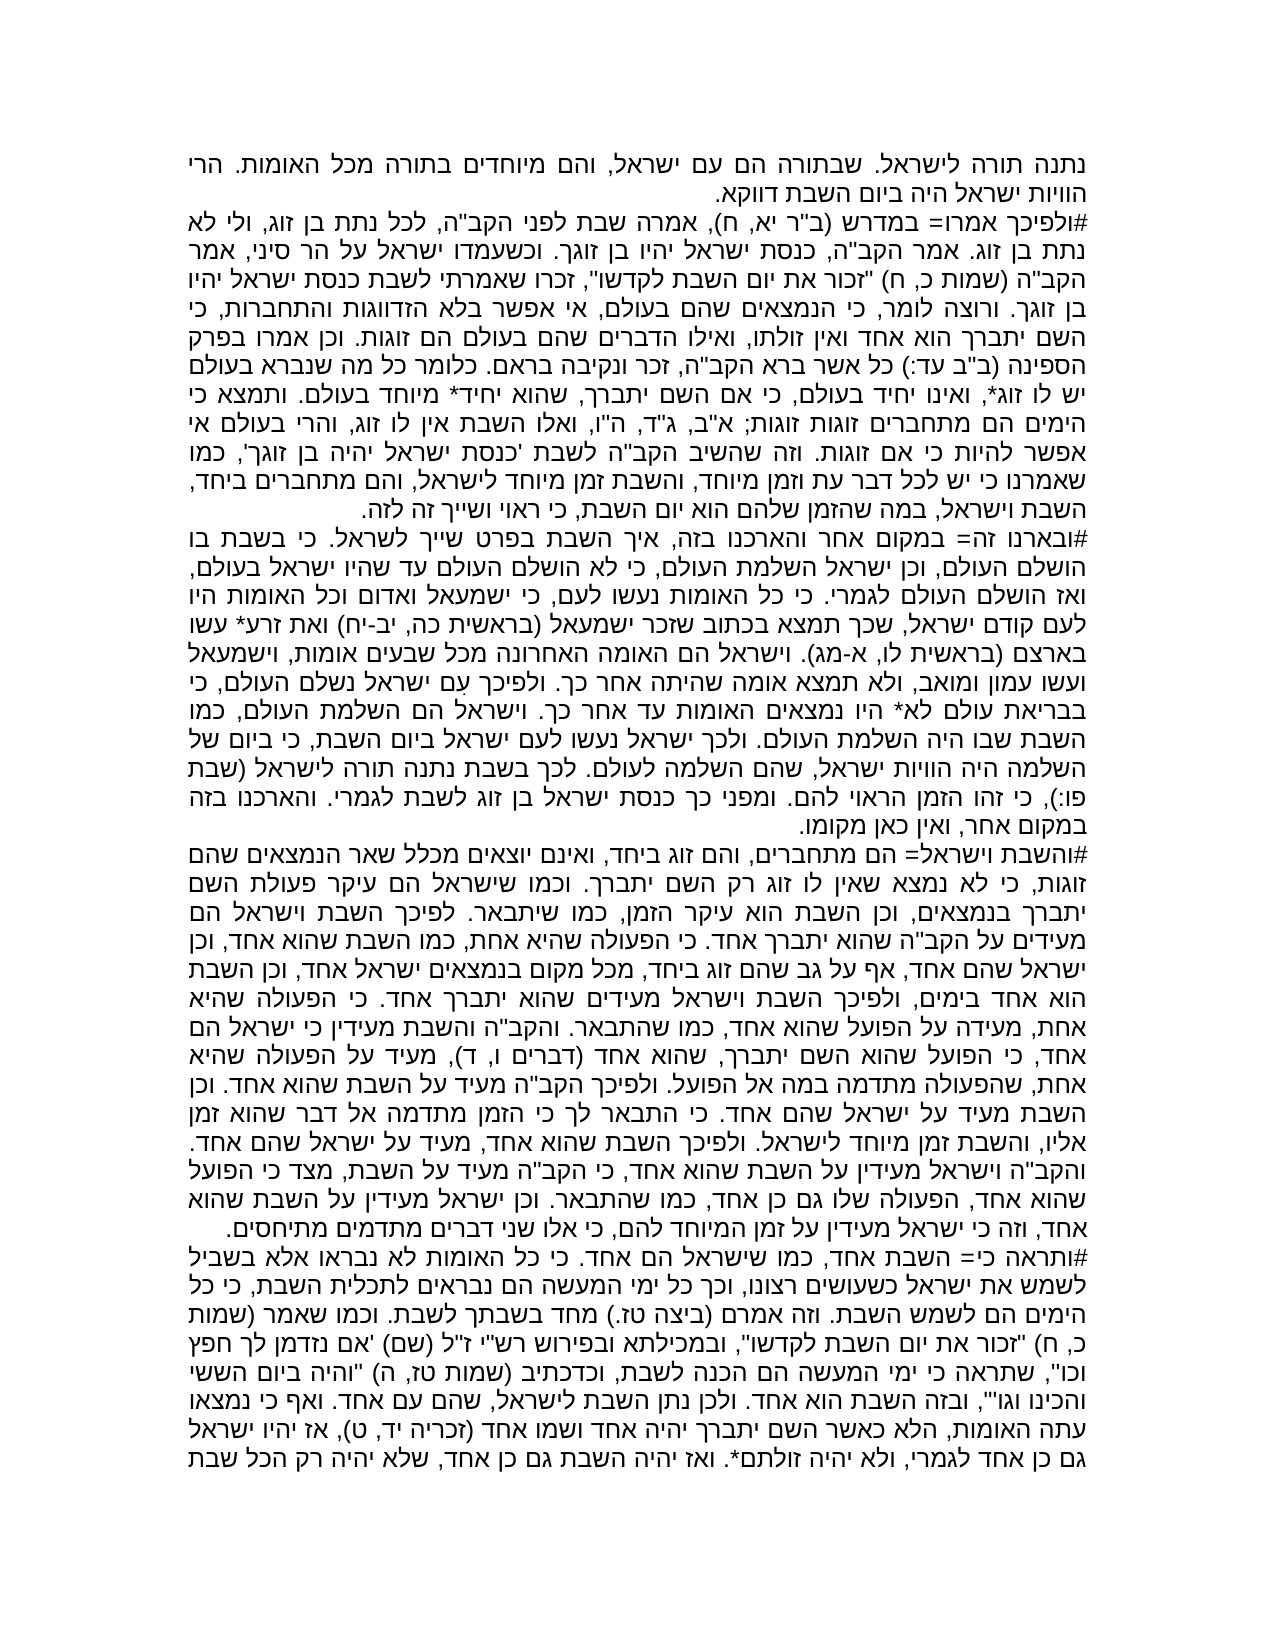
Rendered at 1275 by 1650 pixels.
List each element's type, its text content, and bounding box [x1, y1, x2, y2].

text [187, 1271, 1087, 1473]
text #ולפיכך אמרו= במדרש (ב"ר יא, ח), אמרה שבת לפני הקב"ה, לכל נתת בן זוג, ולי לא נתת בן זוג. אמר הקב"ה, כנסת ישראל יהיו בן זוגך. וכשעמדו ישראל על הר סיני, אמר הקב"ה (שמות כ, ח) "זכור את יום השבת לקדשו", זכרו שאמרתי לשבת כנסת ישראל יהיו בן זוגך. ורוצה לומר, כי הנמצאים שהם בעולם, אי אפשר בלא הזדווגות והתחברות, כי השם יתברך הוא אחד ואין זולתו, ואילו הדברים שהם בעולם הם זוגות. וכן אמרו בפרק הספינה (ב"ב עד:) כל אשר ברא הקב"ה, זכר ונקיבה בראם. כלומר כל מה שנברא בעולם יש לו זוג*, ואינו יחיד בעולם, כי אם השם יתברך, שהוא יחיד* מיוחד בעולם. ותמצא כי הימים הם מתחברים זוגות זוגות; א"ב, ג"ד, ה"ו, ואלו השבת אין לו זוג, והרי בעולם אי אפשר להיות כי אם זוגות. וזה שהשיב הקב"ה לשבת 'כנסת ישראל יהיה בן זוגך', כמו שאמרנו כי יש לכל דבר עת וזמן מיוחד, והשבת זמן מיוחד לישראל, והם מתחברים ביחד, השבת וישראל, במה שהזמן שלהם הוא יום השבת, כי ראוי ושייך זה לזה. [187, 207, 1087, 524]
text #ובארנו זה= במקום אחר והארכנו בזה, איך השבת בפרט שייך לשראל. כי בשבת בו הושלם העולם, וכן ישראל השלמת העולם, כי לא הושלם העולם עד שהיו ישראל בעולם, ואז הושלם העולם לגמרי. כי כל האומות נעשו לעם, כי ישמעאל ואדום וכל האומות היו לעם קודם ישראל, שכך תמצא בכתוב שזכר ישמעאל (בראשית כה, יב-יח) ואת זרע* עשו בארצם (בראשית לו, א-מג). וישראל הם האומה האחרונה מכל שבעים אומות, וישמעאל ועשו עמון ומואב, ולא תמצא אומה שהיתה אחר כך. ולפיכך עִם ישראל נשלם העולם, כי בבריאת עולם לא* היו נמצאים האומות עד אחר כך. וישראל הם השלמת העולם, כמו השבת שבו היה השלמת העולם. ולכך ישראל נעשו לעם ישראל ביום השבת, כי ביום של השלמה היה הוויות ישראל, שהם השלמה לעולם. לכך בשבת נתנה תורה לישראל (שבת פו:), כי זהו הזמן הראוי להם. ומפני כך כנסת ישראל בן זוג לשבת לגמרי. והארכנו בזה במקום אחר, ואין כאן מקומו. [187, 524, 1087, 840]
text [187, 150, 1087, 207]
text #והשבת וישראל= הם מתחברים, והם זוג ביחד, ואינם יוצאים מכלל שאר הנמצאים שהם זוגות, כי לא נמצא שאין לו זוג רק השם יתברך. וכמו שישראל הם עיקר פעולת השם יתברך בנמצאים, וכן השבת הוא עיקר הזמן, כמו שיתבאר. לפיכך השבת וישראל הם מעידים על הקב"ה שהוא יתברך אחד. כי הפעולה שהיא אחת, כמו השבת שהוא אחד, וכן ישראל שהם אחד, אף על גב שהם זוג ביחד, מכל מקום בנמצאים ישראל אחד, וכן השבת הוא אחד בימים, ולפיכך השבת וישראל מעידים שהוא יתברך אחד. כי הפעולה שהיא אחת, מעידה על הפועל שהוא אחד, כמו שהתבאר. והקב"ה והשבת מעידין כי ישראל הם אחד, כי הפועל שהוא השם יתברך, שהוא אחד (דברים ו, ד), מעיד על הפעולה שהיא אחת, שהפעולה מתדמה במה אל הפועל. ולפיכך הקב"ה מעיד על השבת שהוא אחד. וכן השבת מעיד על ישראל שהם אחד. כי התבאר לך כי הזמן מתדמה אל דבר שהוא זמן אליו, והשבת זמן מיוחד לישראל. ולפיכך השבת שהוא אחד, מעיד על ישראל שהם אחד. והקב"ה וישראל מעידין על השבת שהוא אחד, כי הקב"ה מעיד על השבת, מצד כי הפועל שהוא אחד, הפעולה שלו גם כן אחד, כמו שהתבאר. וכן ישראל מעידין על השבת שהוא אחד, וזה כי ישראל מעידין על זמן המיוחד להם, כי אלו שני דברים מתדמים מתיחסים. [187, 840, 1087, 1271]
